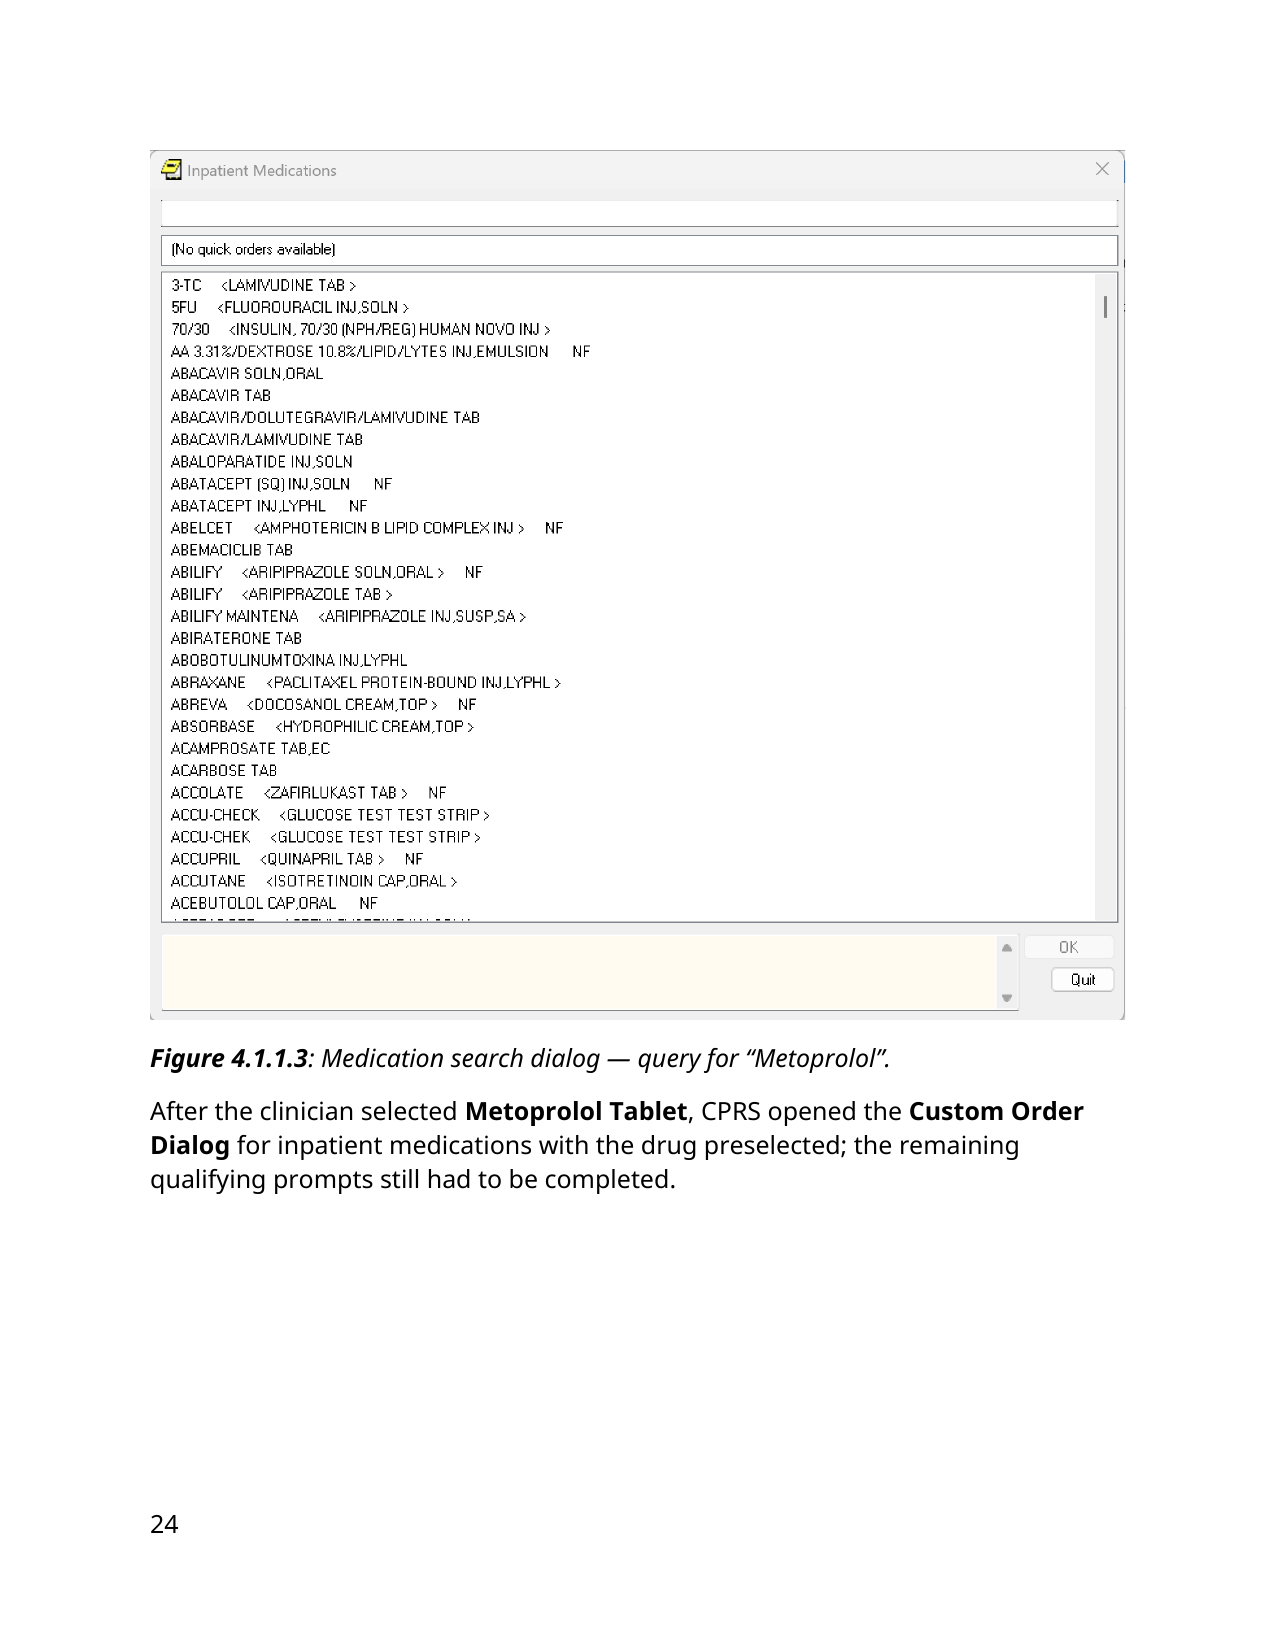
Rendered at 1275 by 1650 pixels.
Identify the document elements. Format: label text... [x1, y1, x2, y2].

picture [150, 150, 1125, 1020]
text Figure 4.1.1.3: Medication search dialog — query for “Metoprolol”. [150, 1041, 1125, 1075]
text After the clinician selected Metoprolol Tablet, CPRS opened the Custom Order Dialog for inpatient medications with the drug preselected; the remaining qualifying prompts still had to be completed. [150, 1094, 1125, 1196]
